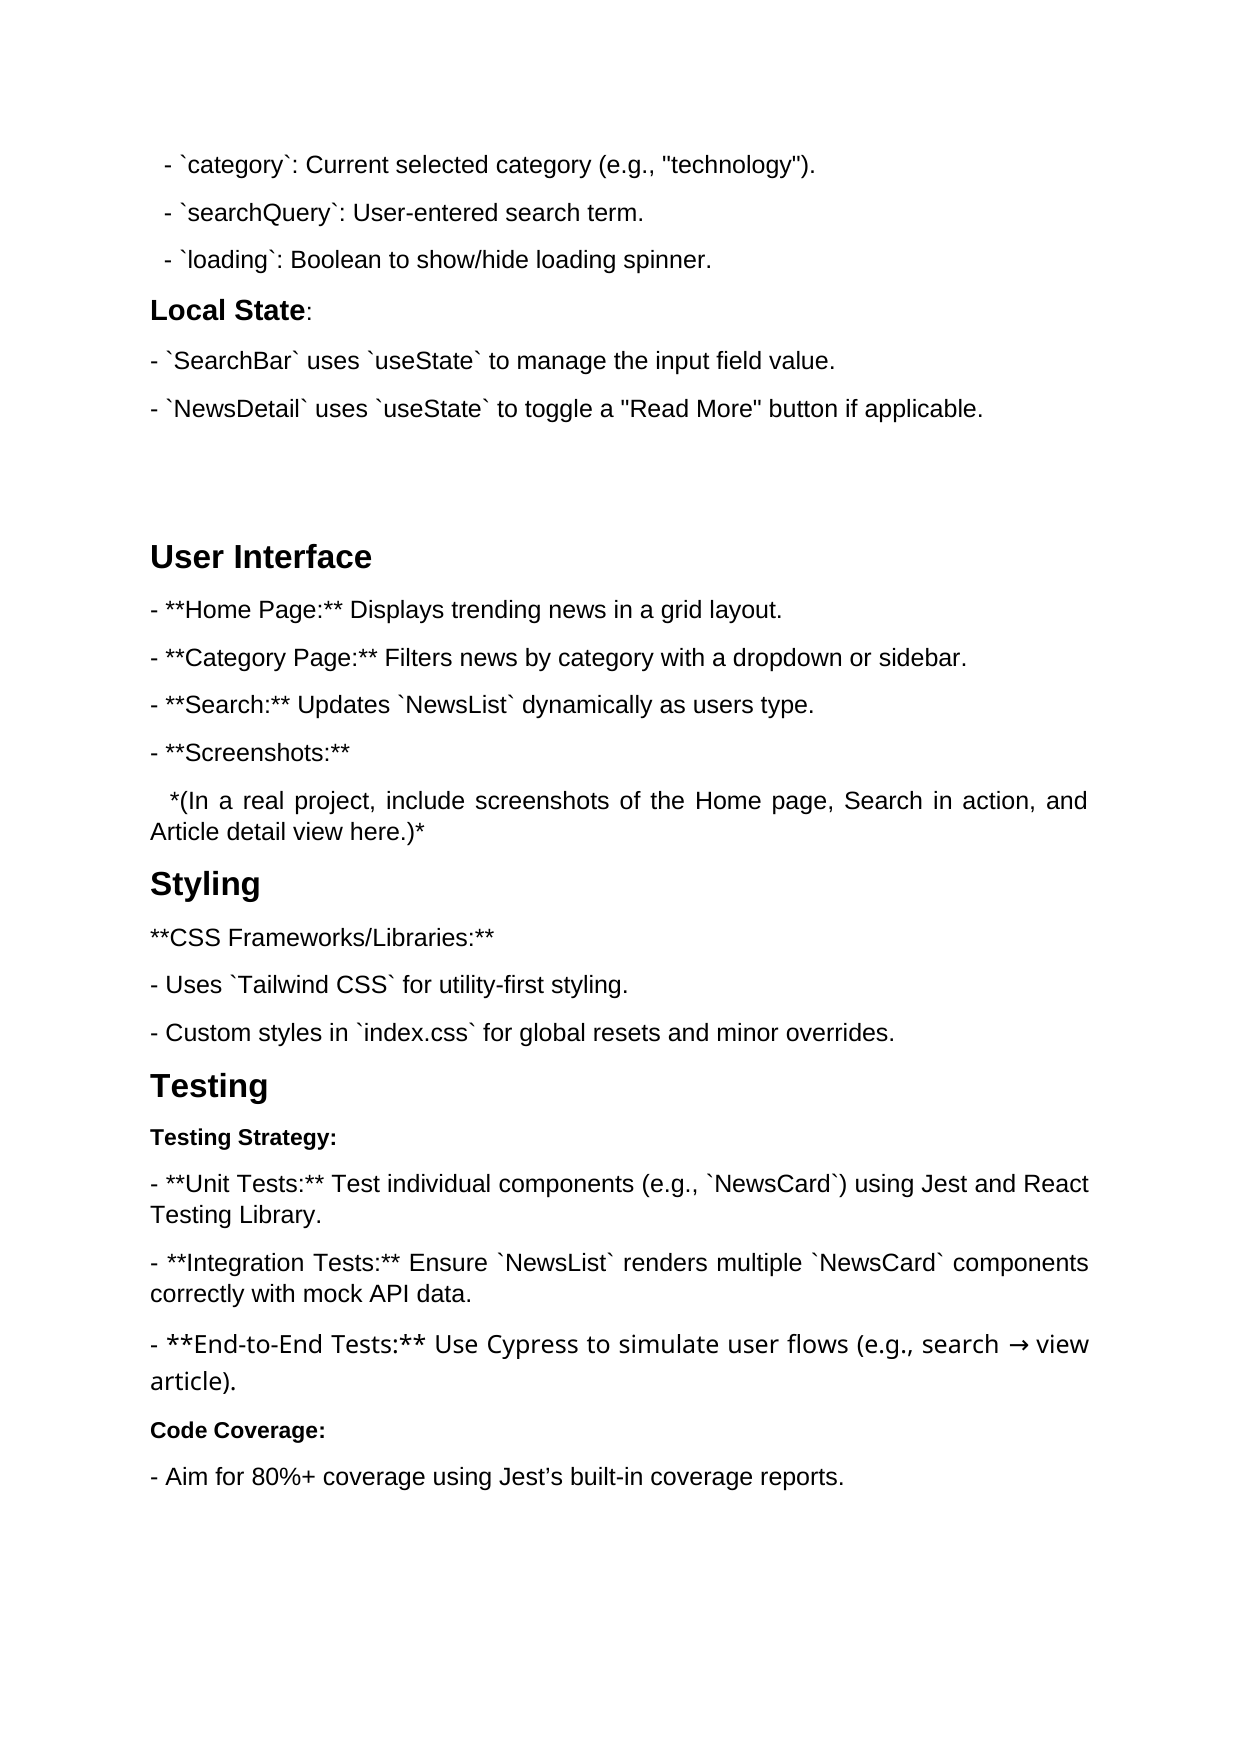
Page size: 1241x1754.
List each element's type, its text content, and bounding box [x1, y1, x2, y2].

text Testing Strategy: [150, 1124, 1090, 1150]
text Styling [150, 864, 1090, 903]
text Testing [150, 1066, 1090, 1104]
text - `searchQuery`: User-entered search term. [150, 198, 1090, 226]
text User Interface [150, 537, 1090, 575]
text Code Coverage: [150, 1417, 1090, 1443]
text - **Search:** Updates `NewsList` dynamically as users type. [150, 690, 1090, 719]
text - **Integration Tests:** Ensure `NewsList` renders multiple `NewsCard` components correctly with mock API data. [150, 1248, 1090, 1307]
text - Uses `Tailwind CSS` for utility-first styling. [150, 970, 1090, 999]
text - **Home Page:** Displays trending news in a grid layout. [150, 595, 1090, 624]
text - **Category Page:** Filters news by category with a dropdown or sidebar. [150, 643, 1090, 671]
text Local State: [150, 293, 1090, 327]
text **CSS Frameworks/Libraries:** [150, 923, 1090, 951]
text - Custom styles in `index.css` for global resets and minor overrides. [150, 1018, 1090, 1047]
text - `category`: Current selected category (e.g., "technology"). [150, 150, 1090, 179]
text - `loading`: Boolean to show/hide loading spinner. [150, 245, 1090, 274]
text - Aim for 80%+ coverage using Jest’s built-in coverage reports. [150, 1462, 1090, 1491]
text - **Screenshots:** [150, 738, 1090, 767]
text - `NewsDetail` uses `useState` to toggle a "Read More" button if applicable. [150, 394, 1090, 422]
text - `SearchBar` uses `useState` to manage the input field value. [150, 346, 1090, 375]
text *(In a real project, include screenshots of the Home page, Search in action, and Article detail view here.)* [150, 786, 1090, 846]
text - **Unit Tests:** Test individual components (e.g., `NewsCard`) using Jest and React Testing Library. [150, 1169, 1090, 1229]
